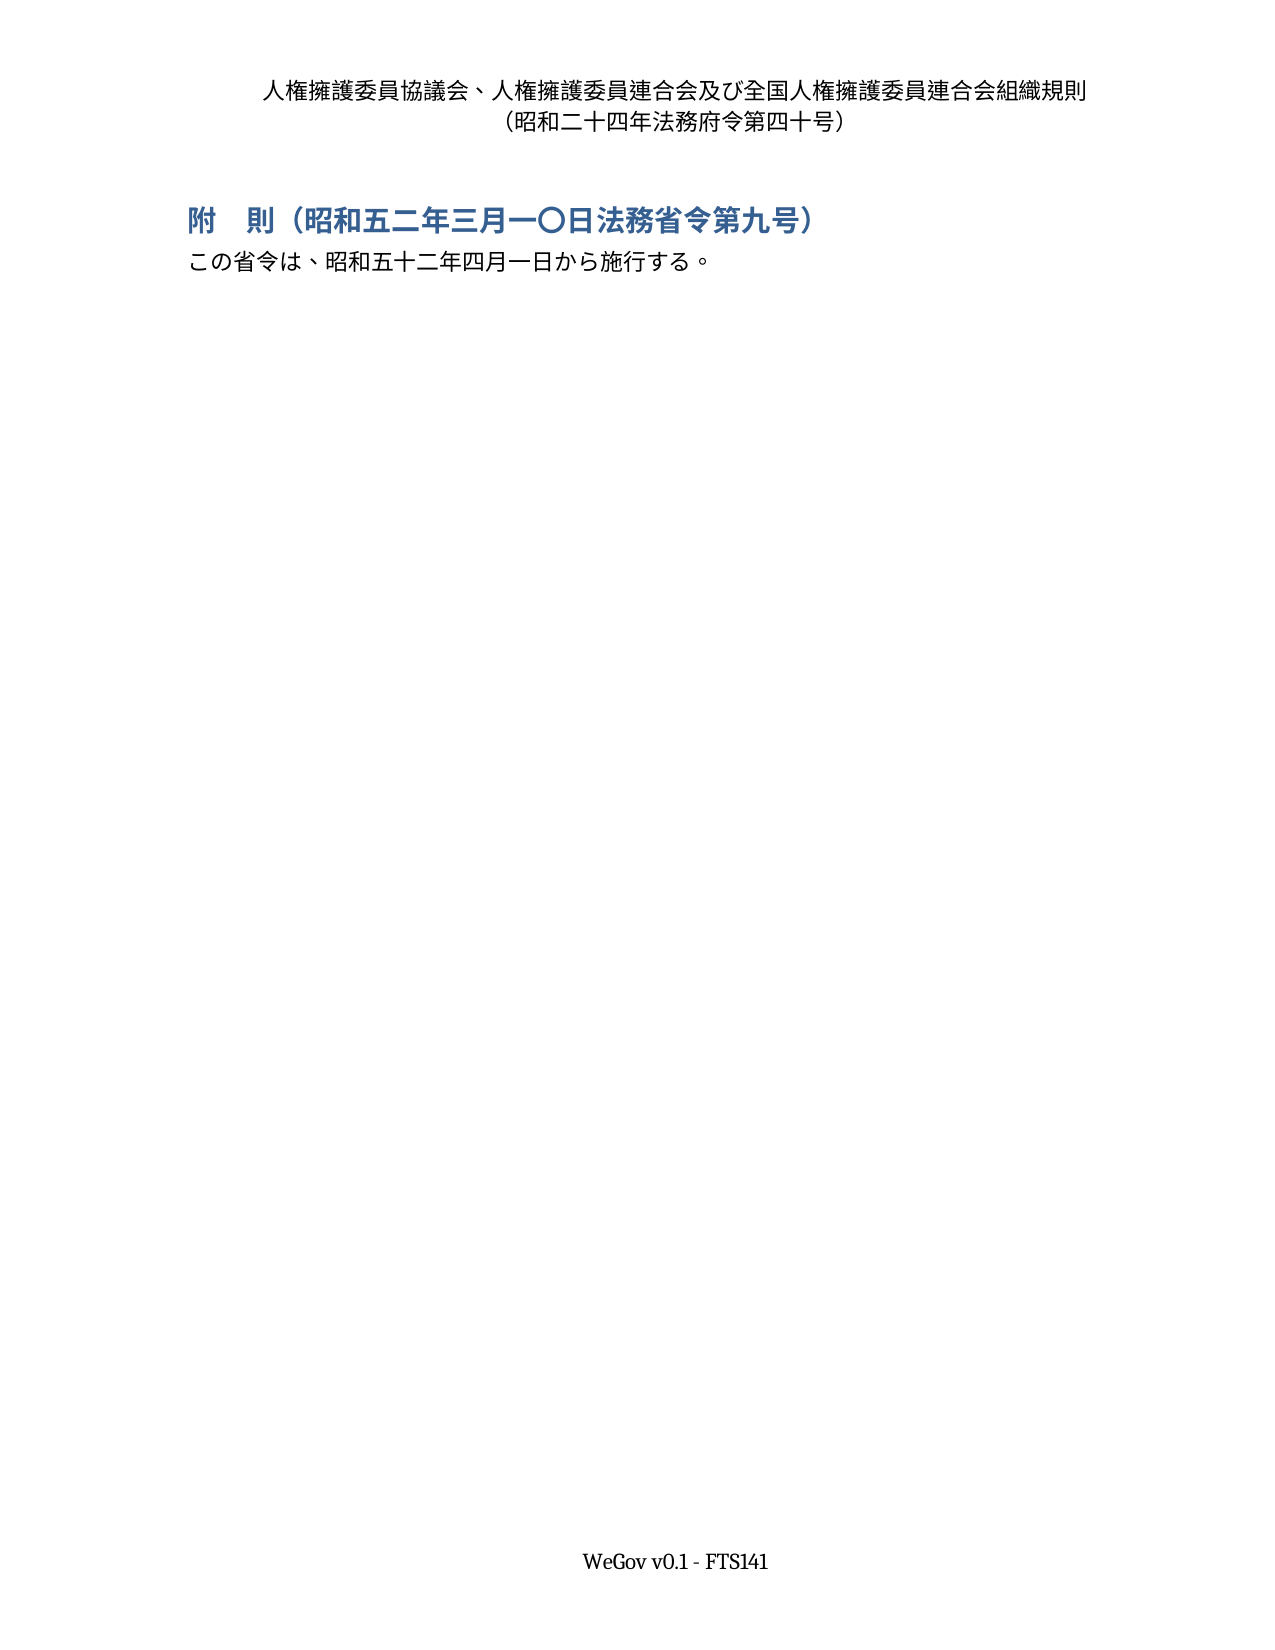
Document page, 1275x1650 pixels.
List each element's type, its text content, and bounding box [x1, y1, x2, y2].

text この省令は、昭和五十二年四月一日から施行する。 [187, 246, 1087, 277]
subtitle 附 則（昭和五二年三月一〇日法務省令第九号） [187, 200, 1087, 240]
